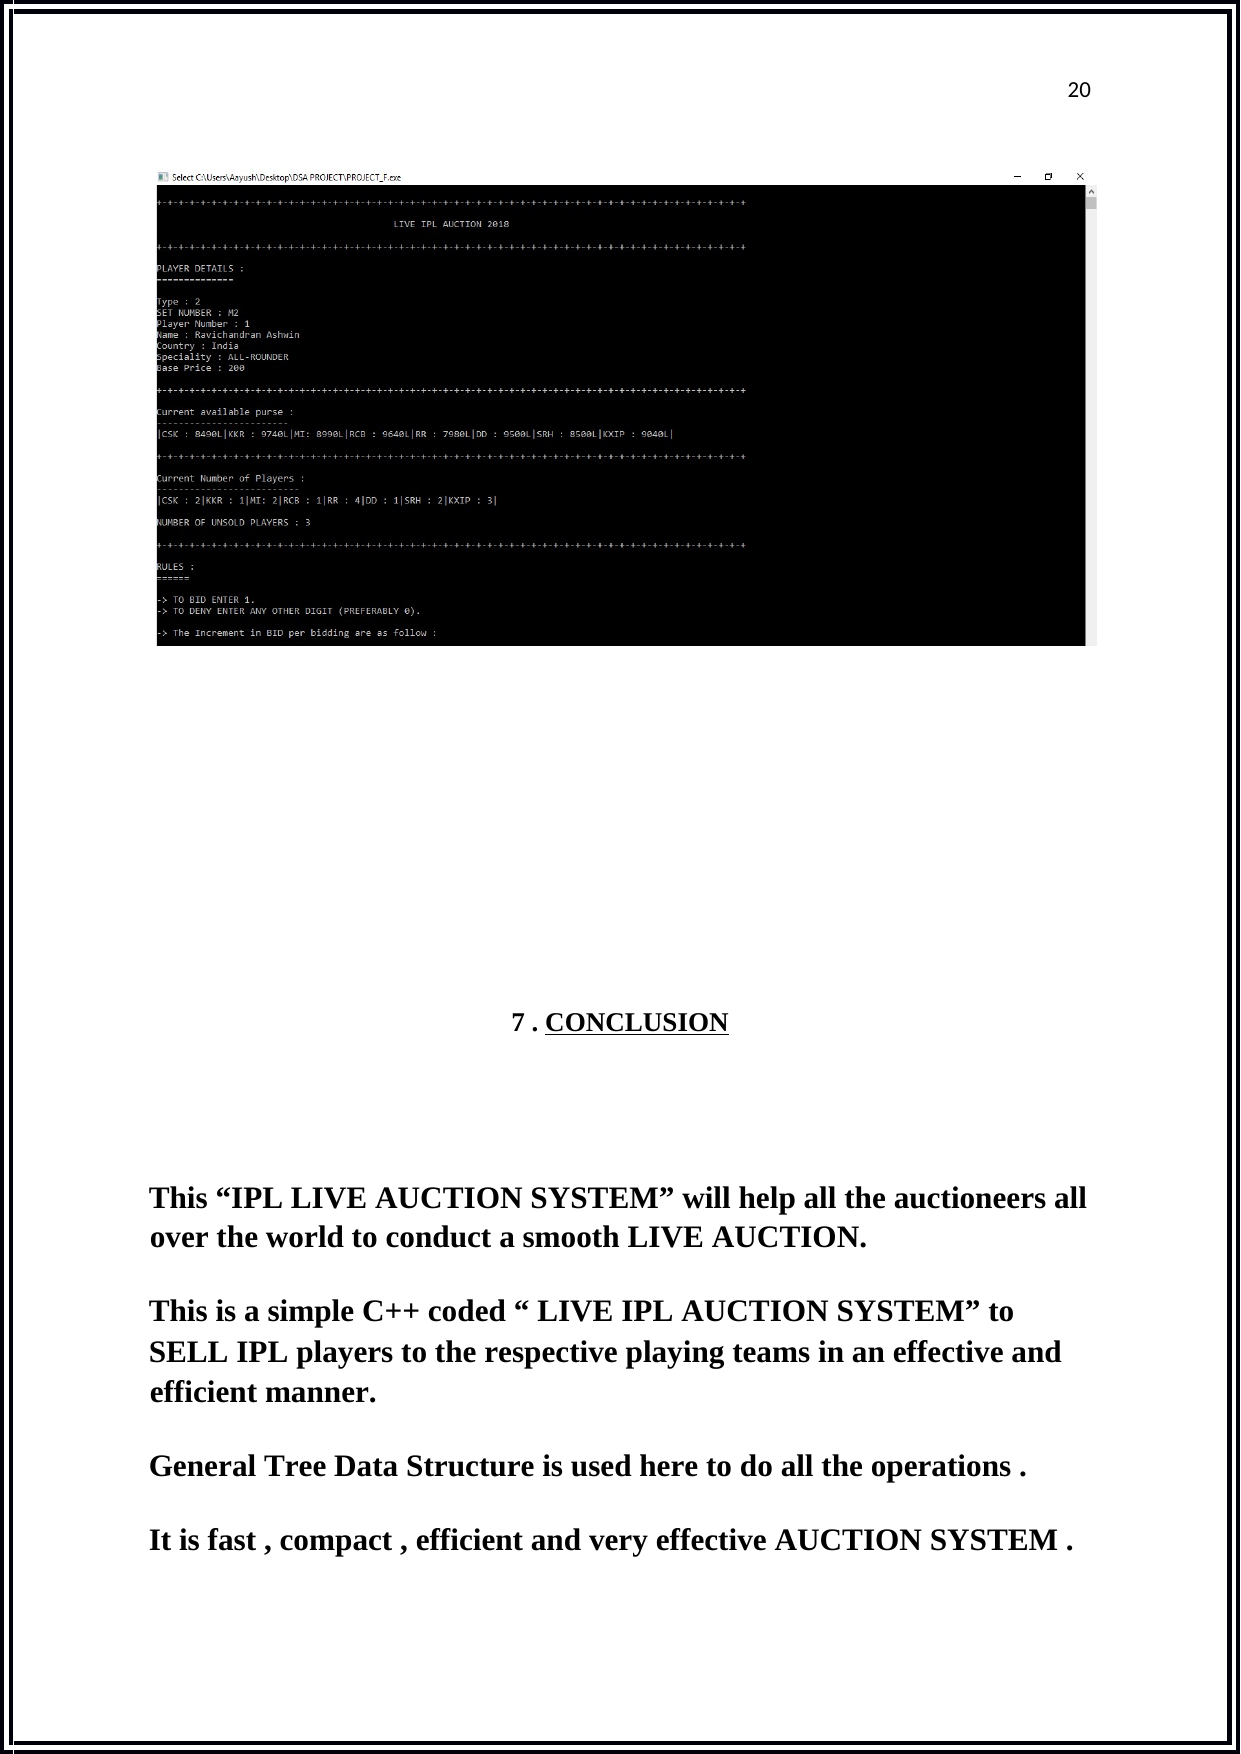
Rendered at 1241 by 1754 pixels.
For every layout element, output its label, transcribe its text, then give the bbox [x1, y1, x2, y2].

picture [156, 169, 1097, 646]
text 7 . CONCLUSION [150, 1007, 1090, 1038]
text SELL IPL players to the respective playing teams in an effective and efficient manner. [148, 1333, 1097, 1409]
text General Tree Data Structure is used here to do all the operations . [148, 1447, 1097, 1483]
text It is fast , compact , efficient and very effective AUCTION SYSTEM . [148, 1521, 1097, 1557]
text This is a simple C++ coded “ LIVE IPL AUCTION SYSTEM” to [148, 1293, 1097, 1328]
text This “IPL LIVE AUCTION SYSTEM” will help all the auctioneers all over the world to conduct a smooth LIVE AUCTION. [148, 1179, 1097, 1254]
